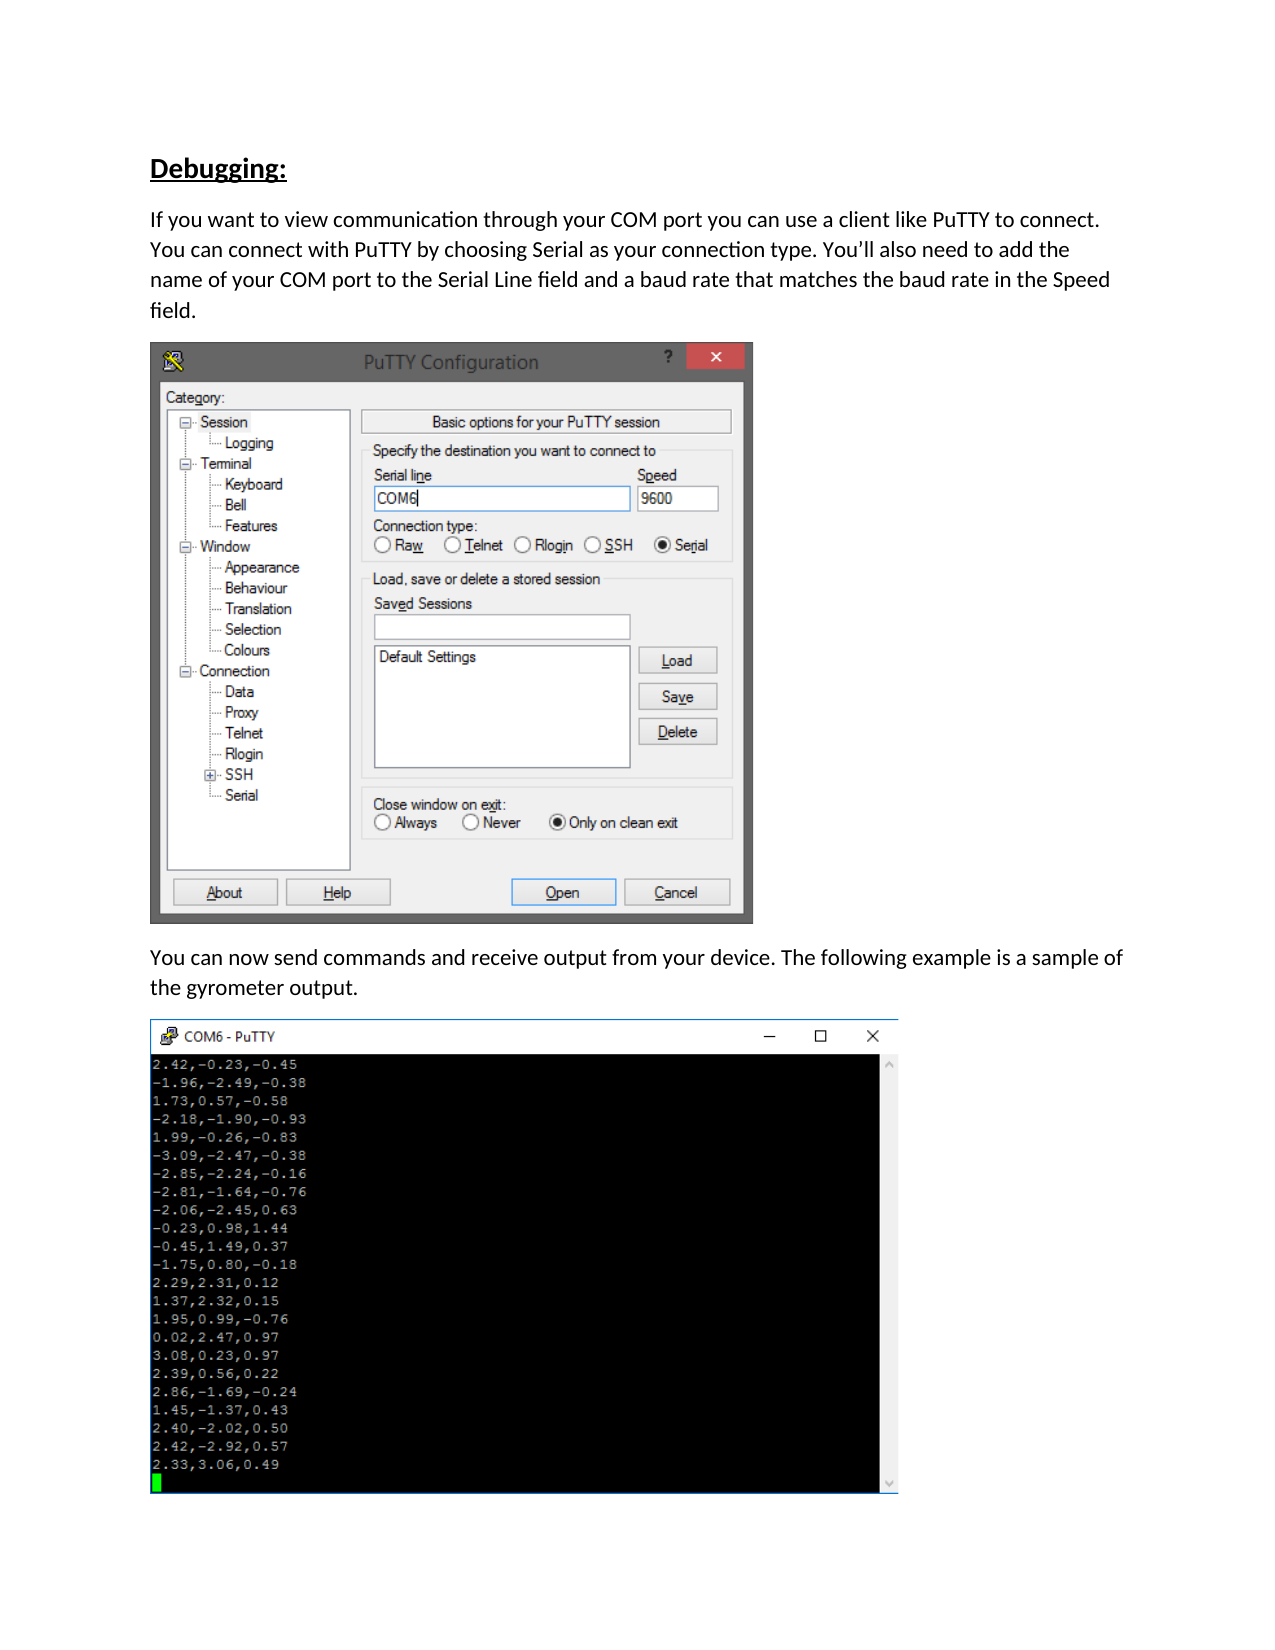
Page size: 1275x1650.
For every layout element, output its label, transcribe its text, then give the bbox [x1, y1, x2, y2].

picture [150, 342, 754, 924]
text You can now send commands and receive output from your device. The following example is a sample of the gyrometer output. [150, 943, 1125, 1001]
text Debugging: [150, 150, 1125, 186]
picture [150, 1019, 899, 1494]
text If you want to view communication through your COM port you can use a client like PuTTY to connect. You can connect with PuTTY by choosing Serial as your connection type. You’ll also need to add the name of your COM port to the Serial Line field and a baud rate that matches the baud rate in the Speed field. [150, 205, 1125, 324]
